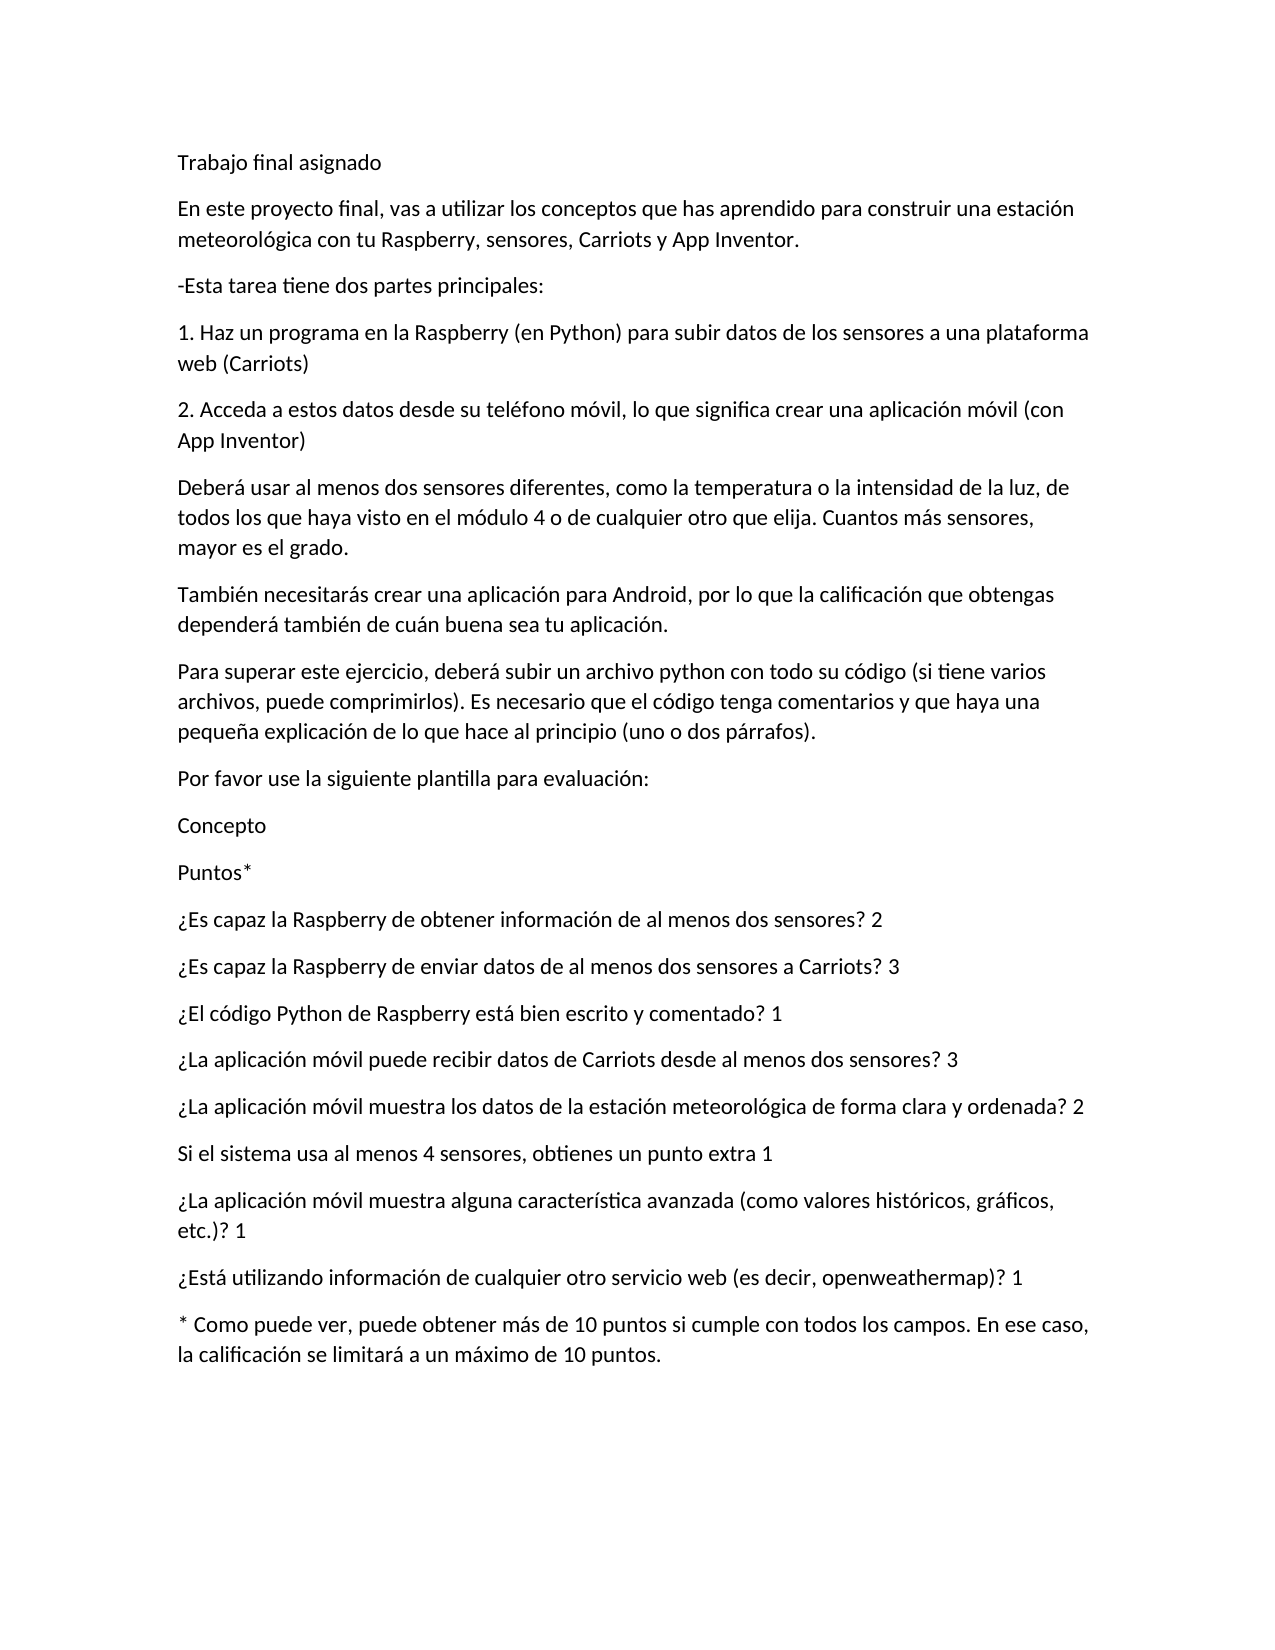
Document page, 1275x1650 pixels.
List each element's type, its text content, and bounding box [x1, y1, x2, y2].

text -Esta tarea tiene dos partes principales: [177, 272, 1098, 299]
text Concepto [177, 811, 1098, 839]
text 1. Haz un programa en la Raspberry (en Python) para subir datos de los sensores a una plataforma web (Carriots) [177, 318, 1098, 377]
text ¿La aplicación móvil muestra alguna característica avanzada (como valores históricos, gráficos, etc.)? 1 [177, 1186, 1098, 1244]
text ¿La aplicación móvil puede recibir datos de Carriots desde al menos dos sensores? 3 [177, 1046, 1098, 1073]
text * Como puede ver, puede obtener más de 10 puntos si cumple con todos los campos. En ese caso, la calificación se limitará a un máximo de 10 puntos. [177, 1310, 1098, 1368]
text Deberá usar al menos dos sensores diferentes, como la temperatura o la intensidad de la luz, de todos los que haya visto en el módulo 4 o de cualquier otro que elija. Cuantos más sensores, mayor es el grado. [177, 473, 1098, 561]
text Para superar este ejercicio, deberá subir un archivo python con todo su código (si tiene varios archivos, puede comprimirlos). Es necesario que el código tenga comentarios y que haya una pequeña explicación de lo que hace al principio (uno o dos párrafos). [177, 657, 1098, 745]
text ¿La aplicación móvil muestra los datos de la estación meteorológica de forma clara y ordenada? 2 [177, 1092, 1098, 1120]
text ¿Es capaz la Raspberry de enviar datos de al menos dos sensores a Carriots? 3 [177, 952, 1098, 980]
text En este proyecto final, vas a utilizar los conceptos que has aprendido para construir una estación meteorológica con tu Raspberry, sensores, Carriots y App Inventor. [177, 194, 1098, 253]
text ¿Está utilizando información de cualquier otro servicio web (es decir, openweathermap)? 1 [177, 1263, 1098, 1291]
text 2. Acceda a estos datos desde su teléfono móvil, lo que significa crear una aplicación móvil (con App Inventor) [177, 396, 1098, 454]
text Por favor use la siguiente plantilla para evaluación: [177, 764, 1098, 792]
text También necesitarás crear una aplicación para Android, por lo que la calificación que obtengas dependerá también de cuán buena sea tu aplicación. [177, 580, 1098, 638]
text Si el sistema usa al menos 4 sensores, obtienes un punto extra 1 [177, 1139, 1098, 1167]
text ¿Es capaz la Raspberry de obtener información de al menos dos sensores? 2 [177, 905, 1098, 933]
text Puntos* [177, 858, 1098, 886]
text Trabajo final asignado [177, 148, 1098, 176]
text ¿El código Python de Raspberry está bien escrito y comentado? 1 [177, 999, 1098, 1027]
